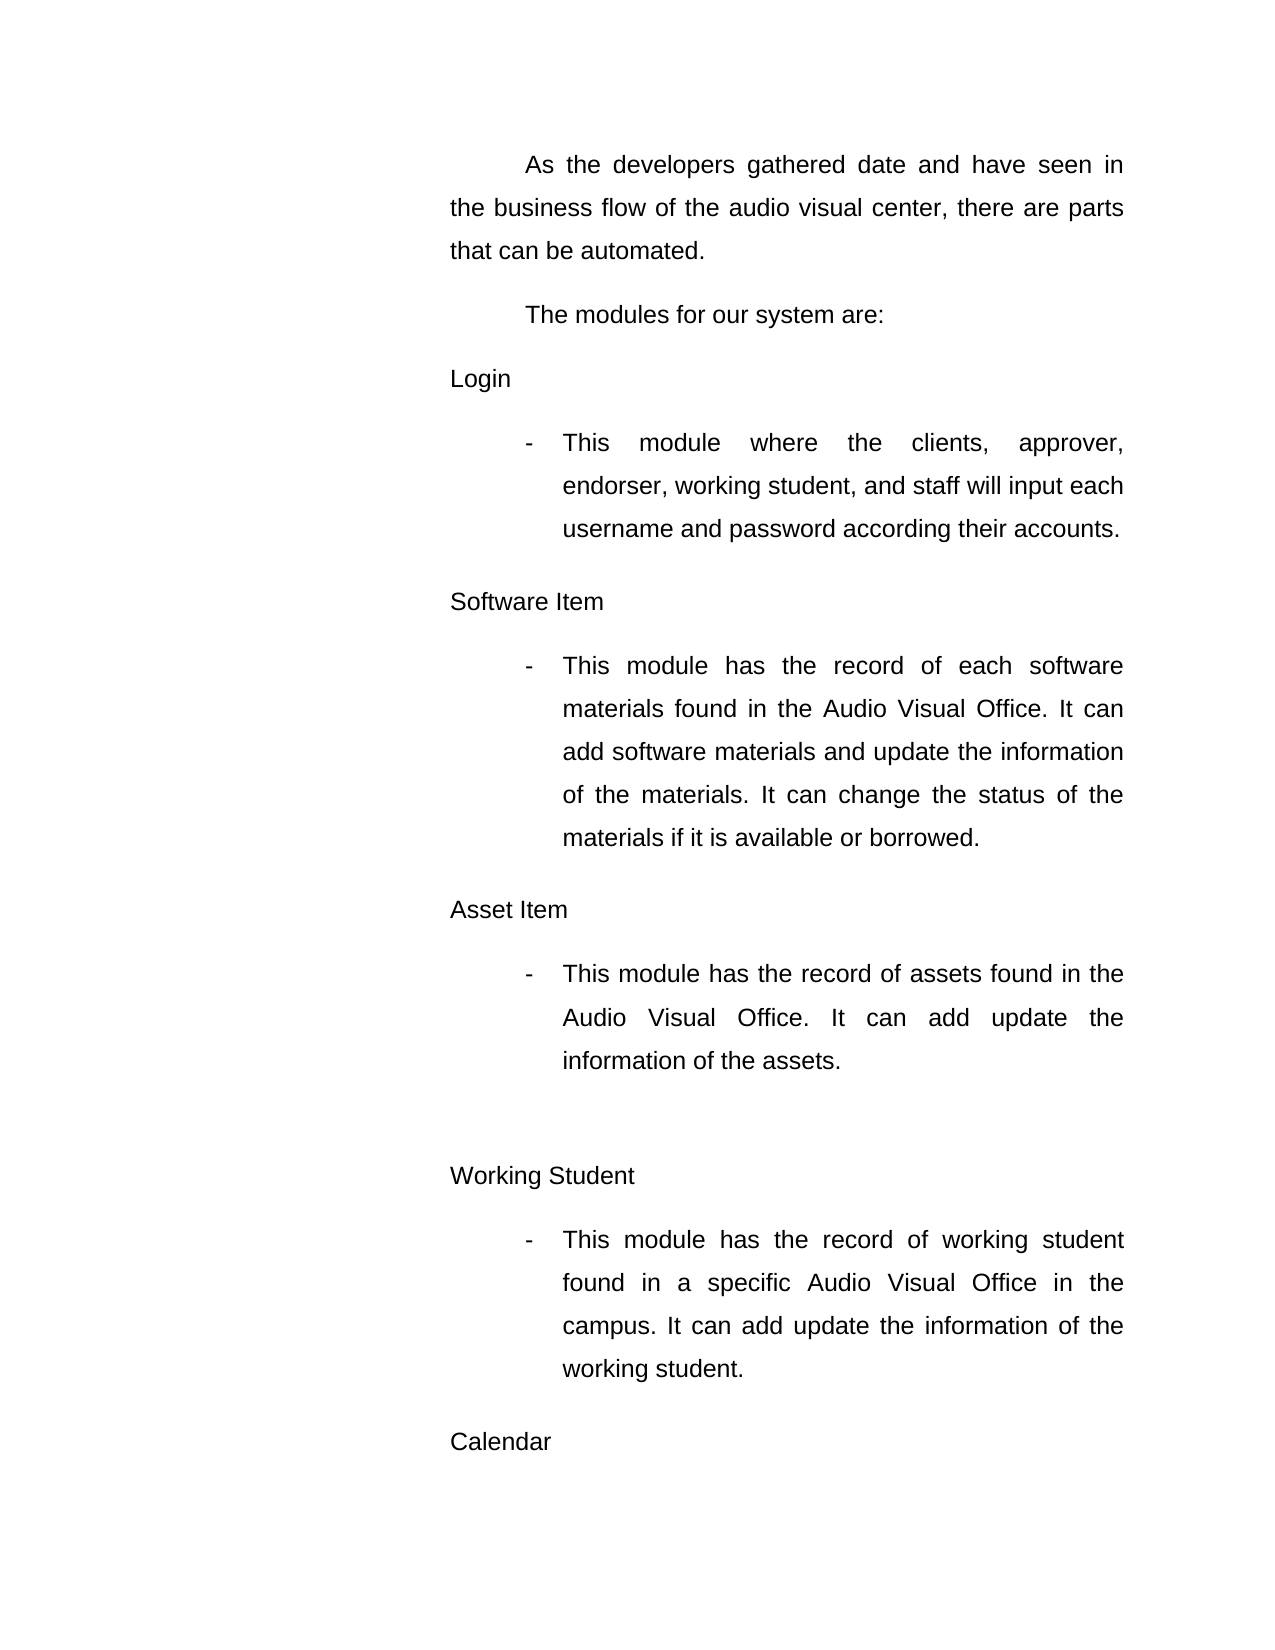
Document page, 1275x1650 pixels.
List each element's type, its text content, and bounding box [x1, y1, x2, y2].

list This module has the record of assets found in the Audio Visual Office. It can add update the information of the assets. [525, 959, 1125, 1074]
list This module has the record of working student found in a specific Audio Visual Office in the campus. It can add update the information of the working student. [525, 1225, 1125, 1383]
list This module where the clients, approver, endorser, working student, and staff will input each username and password according their accounts. [525, 428, 1125, 543]
text Asset Item [225, 895, 1125, 924]
text As the developers gathered date and have seen in the business flow of the audio visual center, there are parts that can be automated. [450, 150, 1125, 265]
list This module has the record of each software materials found in the Audio Visual Office. It can add software materials and update the information of the materials. It can change the status of the materials if it is available or borrowed. [525, 651, 1125, 852]
text Login [450, 364, 1125, 393]
text Calendar [225, 1427, 1125, 1455]
text Software Item [225, 587, 1125, 615]
text The modules for our system are: [450, 300, 1125, 329]
text Working Student [225, 1161, 1125, 1190]
